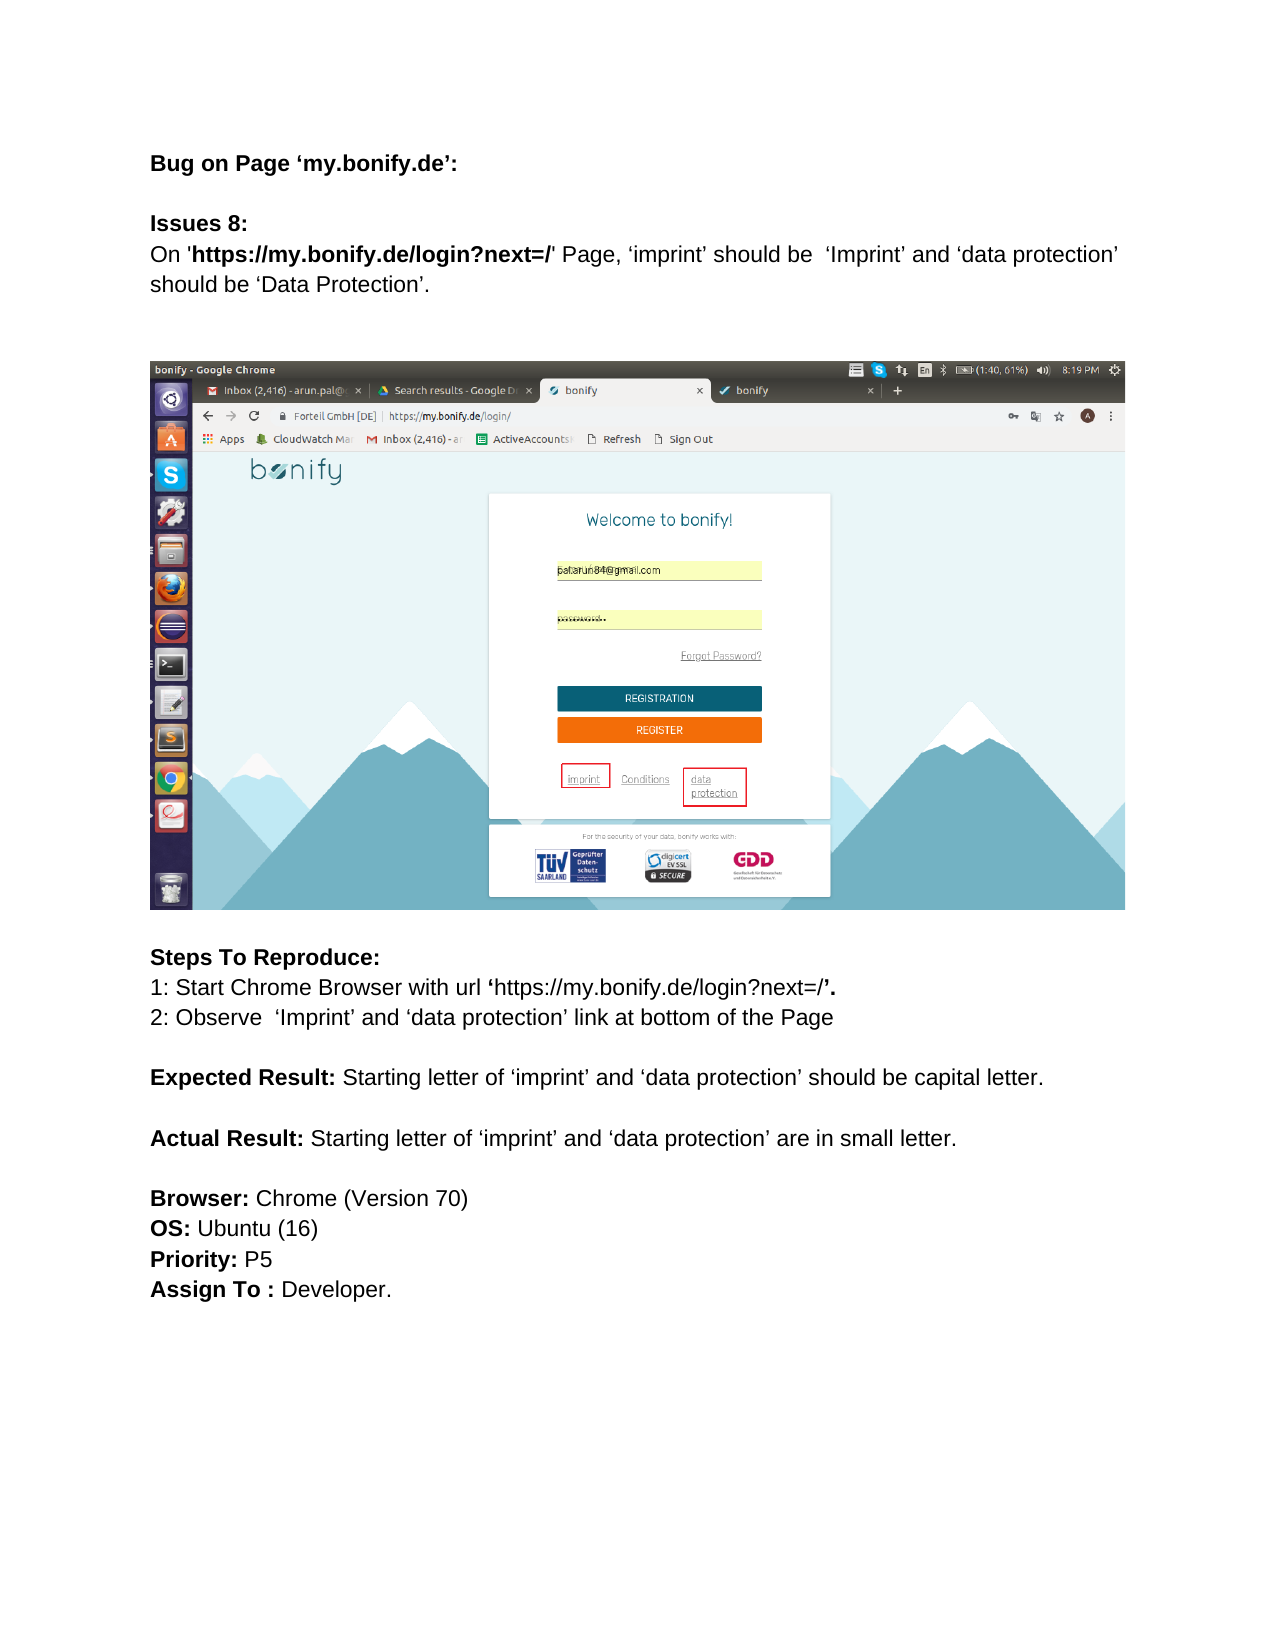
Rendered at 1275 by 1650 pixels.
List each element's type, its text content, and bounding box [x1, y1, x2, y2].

text Steps To Reproduce: [150, 943, 1125, 970]
text Actual Result: Starting letter of ‘imprint’ and ‘data protection’ are in small letter. [150, 1125, 1125, 1151]
text 2: Observe ‘Imprint’ and ‘data protection’ link at bottom of the Page [150, 1004, 1125, 1030]
picture [876, 366, 882, 373]
text Issues 8: [150, 210, 1125, 237]
text OS: Ubuntu (16) [150, 1215, 1125, 1242]
text 1: Start Chrome Browser with url ‘https://my.bonify.de/login?next=/’. [150, 974, 1125, 1000]
text Expected Result: Starting letter of ‘imprint’ and ‘data protection’ should be capital letter. [150, 1064, 1125, 1091]
text Browser: Chrome (Version 70) [150, 1185, 1125, 1211]
picture [150, 361, 1125, 910]
text Priority: P5 [150, 1246, 1125, 1272]
text Bug on Page ‘my.bonify.de’: [150, 150, 1125, 176]
text Assign To : Developer. [150, 1276, 1125, 1302]
text On 'https://my.bonify.de/login?next=/' Page, ‘imprint’ should be ‘Imprint’ and ‘data protection’ should be ‘Data Protection’. [150, 241, 1125, 297]
